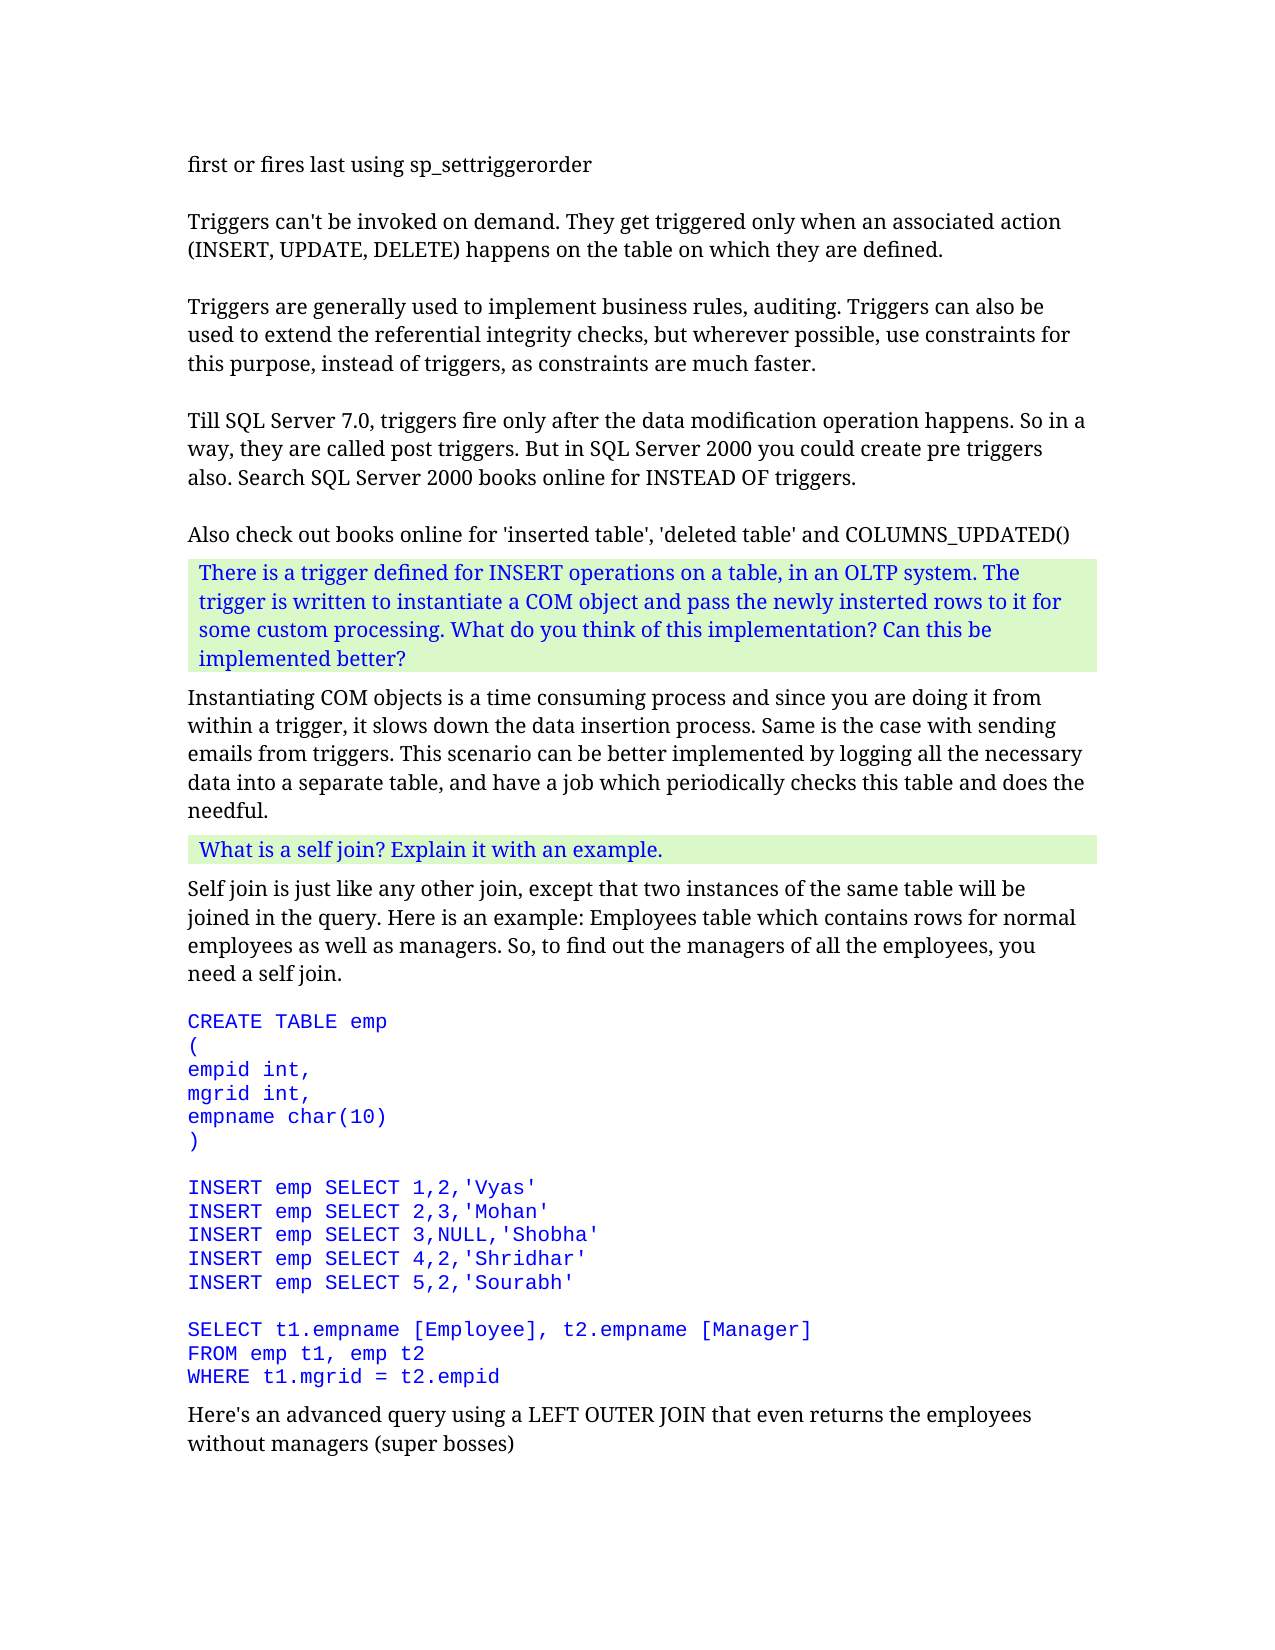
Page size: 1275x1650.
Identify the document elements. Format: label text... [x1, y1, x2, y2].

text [187, 1400, 1087, 1486]
table_header What is a self join? Explain it with an example. [188, 835, 1097, 864]
text Instantiating COM objects is a time consuming process and since you are doing it from within a trigger, it slows down the data insertion process. Same is the case with sending emails from triggers. This scenario can be better implemented by logging all the necessary data into a separate table, and have a job which periodically checks this table and does the needful. [187, 683, 1087, 825]
table_header There is a trigger defined for INSERT operations on a table, in an OLTP system. The trigger is written to instantiate a COM object and pass the newly insterted rows to it for some custom processing. What do you think of this implementation? Can this be implemented better? [188, 559, 1097, 672]
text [187, 150, 1087, 548]
text Self join is just like any other join, except that two instances of the same table will be joined in the query. Here is an example: Employees table which contains rows for normal employees as well as managers. So, to find out the managers of all the employees, you need a self join. CREATE TABLE emp ( empid int, mgrid int, empname char(10) ) INSERT emp SELECT 1,2,'Vyas' INSERT emp SELECT 2,3,'Mohan' INSERT emp SELECT 3,NULL,'Shobha' INSERT emp SELECT 4,2,'Shridhar' INSERT emp SELECT 5,2,'Sourabh' SELECT t1.empname [Employee], t2.empname [Manager] FROM emp t1, emp t2 WHERE t1.mgrid = t2.empid [187, 874, 1087, 1390]
